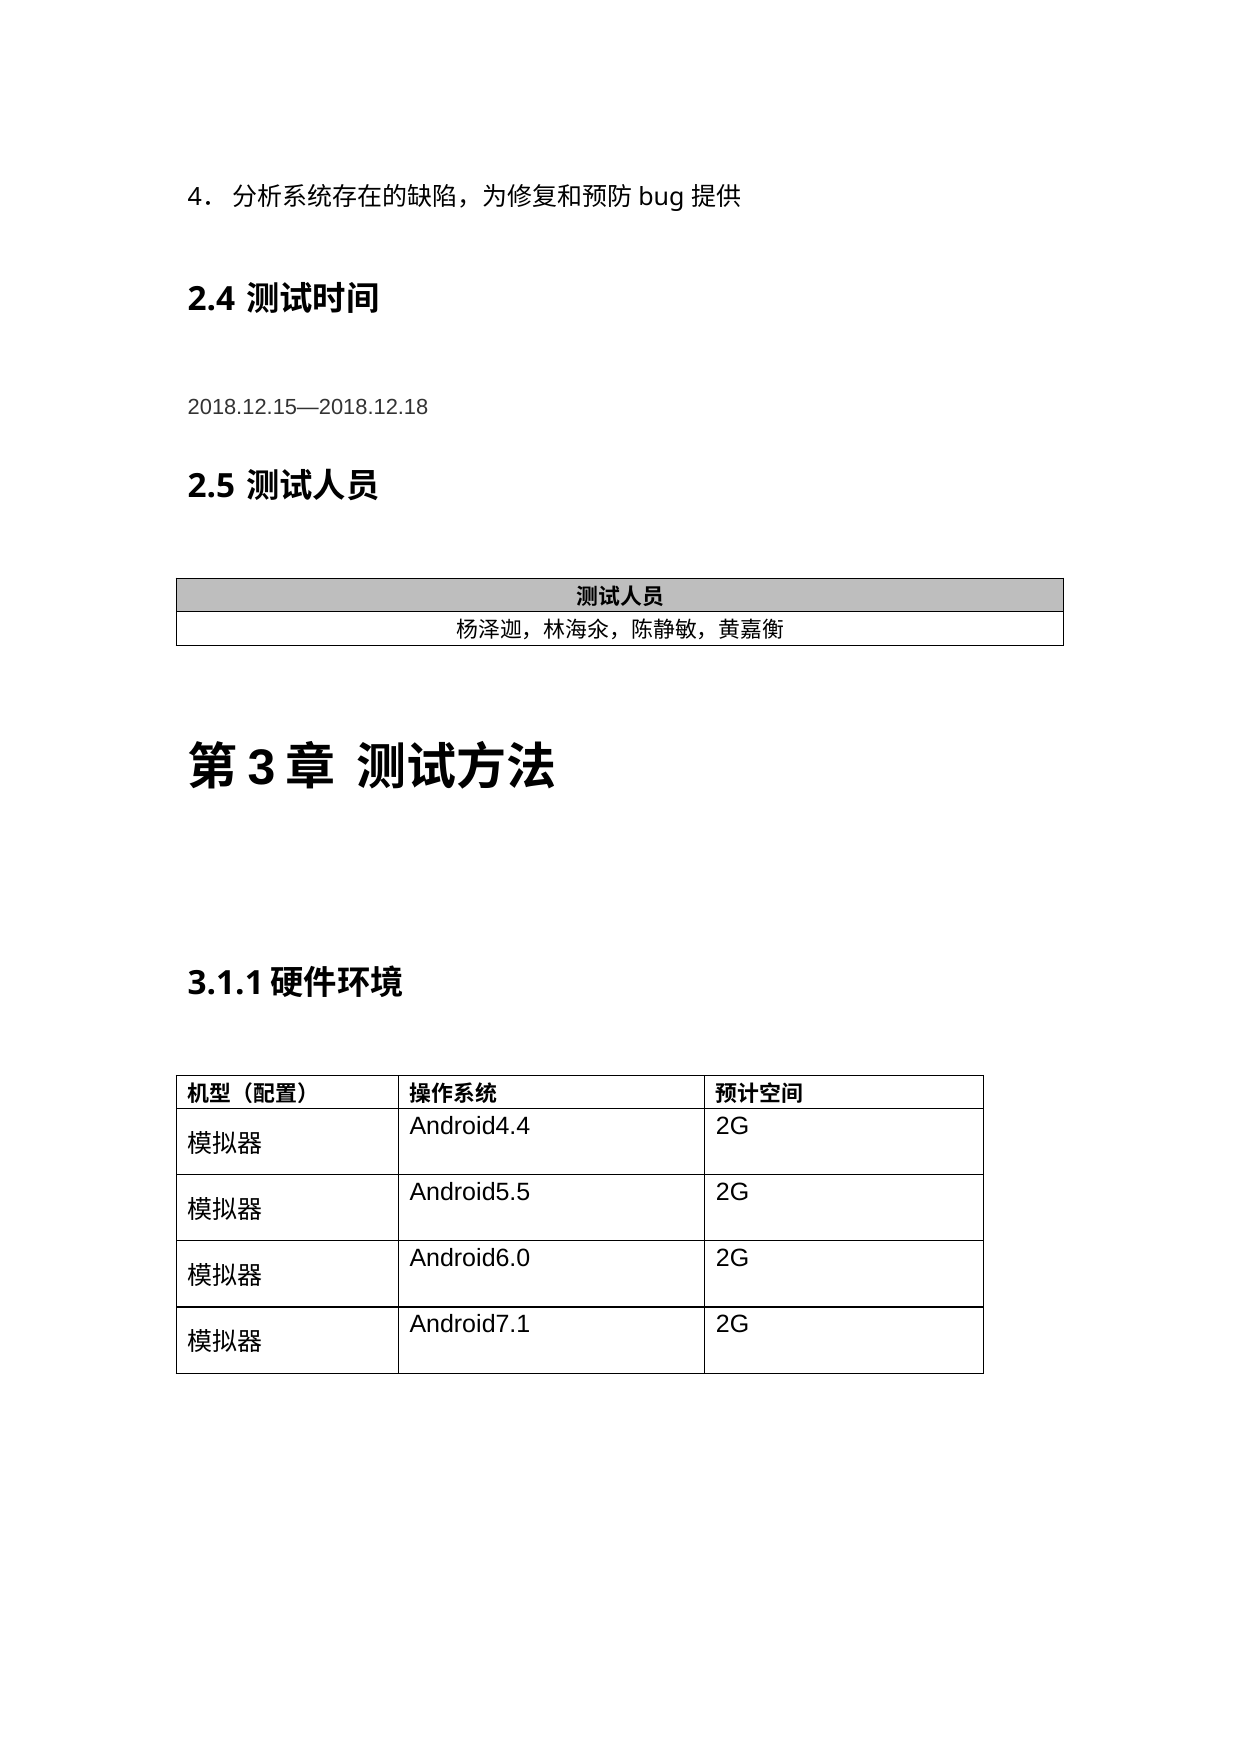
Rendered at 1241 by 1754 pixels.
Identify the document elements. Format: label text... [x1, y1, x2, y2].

table_cell 2G [705, 1109, 983, 1174]
table_header 预计空间 [705, 1076, 983, 1108]
table_header 操作系统 [399, 1076, 704, 1108]
table_cell 模拟器 [177, 1308, 398, 1372]
table_cell 2G [705, 1241, 983, 1306]
table_cell 模拟器 [177, 1109, 398, 1174]
text 2018.12.15—2018.12.18 [187, 391, 1053, 423]
subtitle 3.1.1硬件环境 [187, 947, 1053, 1012]
table_cell Android5.5 [399, 1175, 704, 1240]
subtitle 第3章 测试方法 [187, 713, 1053, 811]
text 4． 分析系统存在的缺陷，为修复和预防 bug 提供 [187, 162, 1053, 227]
table_cell 模拟器 [177, 1175, 398, 1240]
table_cell 杨泽迦，林海氽，陈静敏，黄嘉衡 [177, 612, 1063, 644]
table_cell Android4.4 [399, 1109, 704, 1174]
table_header 机型（配置） [177, 1076, 398, 1108]
table_cell Android6.0 [399, 1241, 704, 1306]
subtitle 2.4 测试时间 [187, 263, 1053, 328]
table_cell Android7.1 [399, 1308, 704, 1372]
table_cell 2G [705, 1175, 983, 1240]
subtitle 2.5 测试人员 [187, 450, 1053, 515]
table_cell 模拟器 [177, 1241, 398, 1306]
table_header 测试人员 [177, 579, 1063, 611]
table_cell 2G [705, 1308, 983, 1372]
